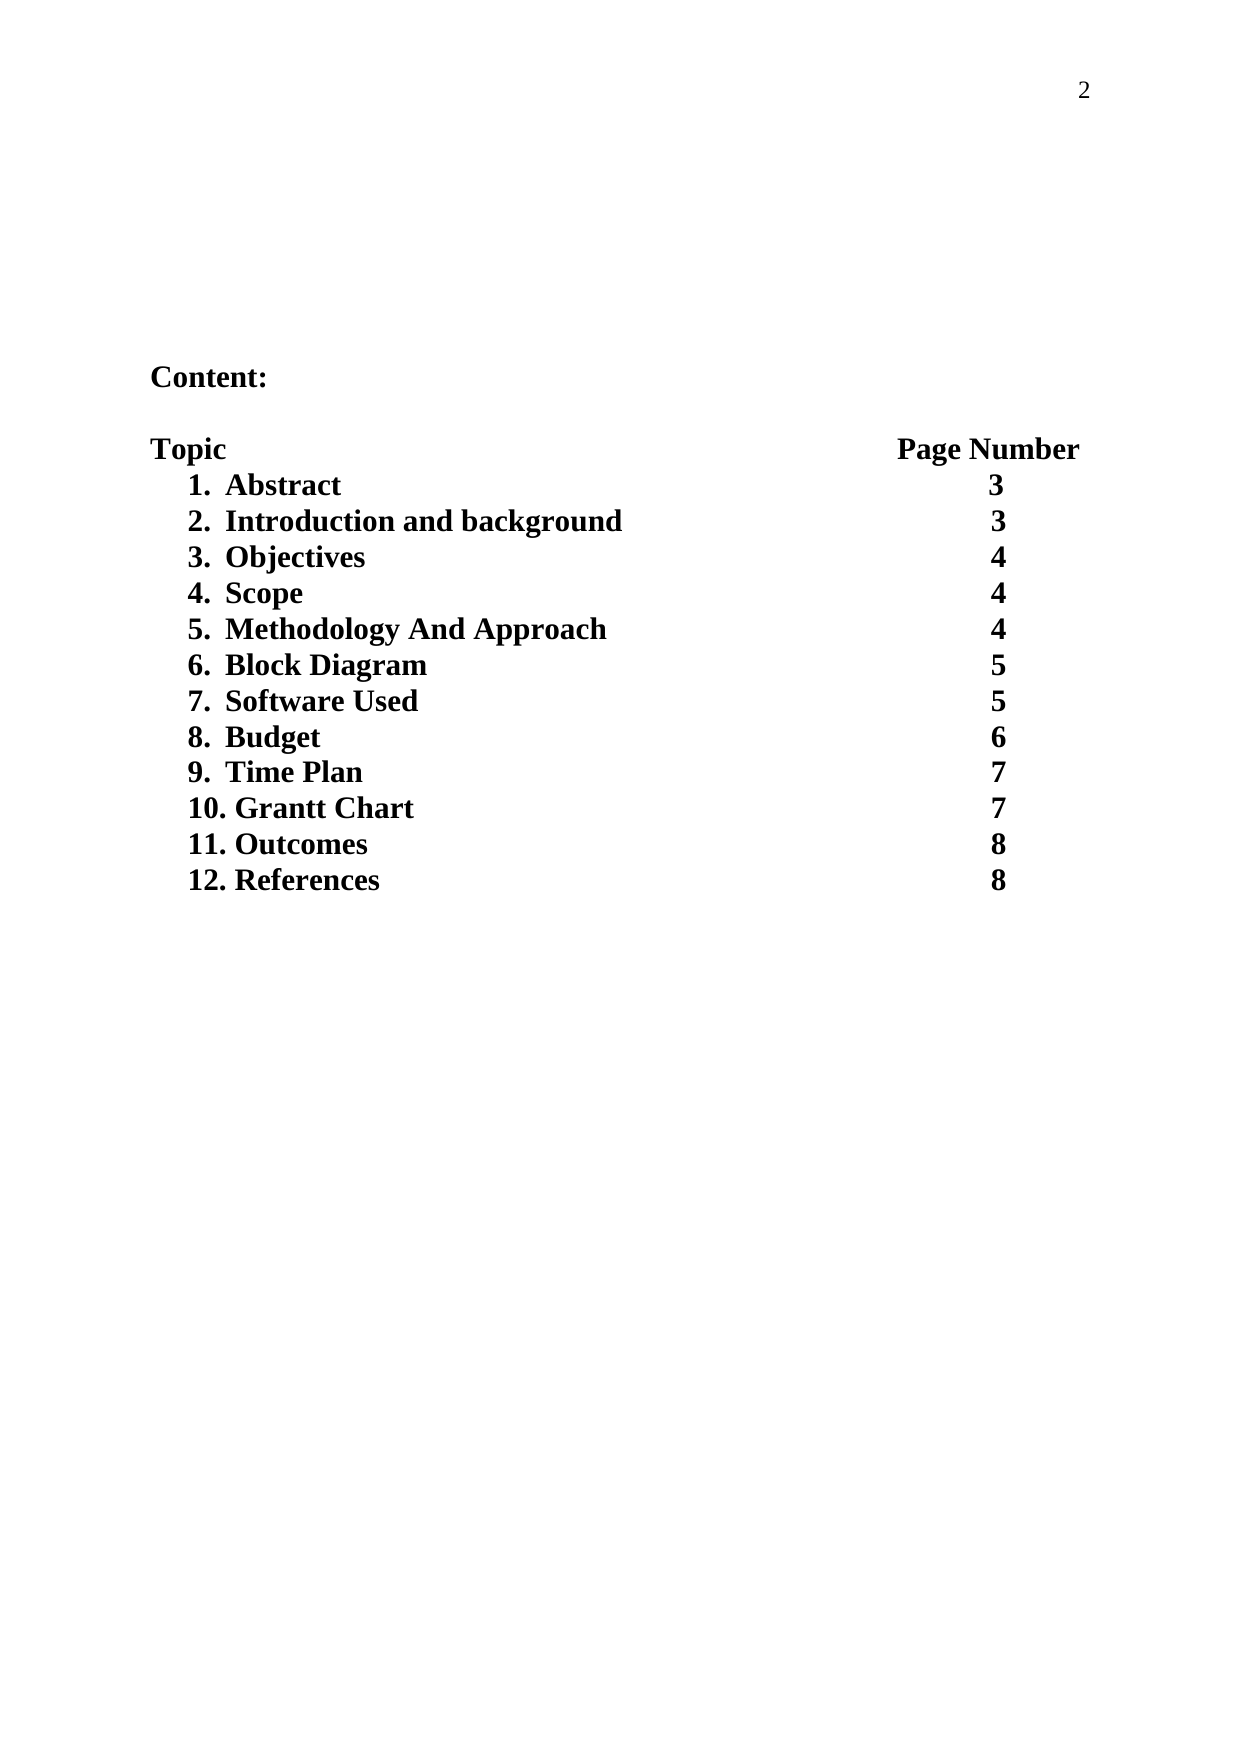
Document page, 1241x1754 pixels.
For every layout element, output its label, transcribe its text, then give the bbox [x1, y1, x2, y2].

list Time Plan 7 [187, 754, 1090, 790]
text Content: [150, 358, 1090, 394]
list Scope 4 [187, 574, 1090, 610]
list Introduction and background 3 [187, 502, 1090, 538]
list Objectives 4 [187, 538, 1090, 574]
text 11. Outcomes 8 [187, 826, 1090, 862]
text 10. Grantt Chart 7 [187, 790, 1090, 826]
text 12. References 8 [187, 862, 1090, 897]
list Budget 6 [187, 718, 1090, 754]
text Topic Page Number [150, 430, 1090, 466]
list Software Used 5 [187, 682, 1090, 718]
list Block Diagram 5 [187, 646, 1090, 682]
list Methodology And Approach 4 [187, 610, 1090, 646]
list Abstract 3 [187, 466, 1090, 502]
